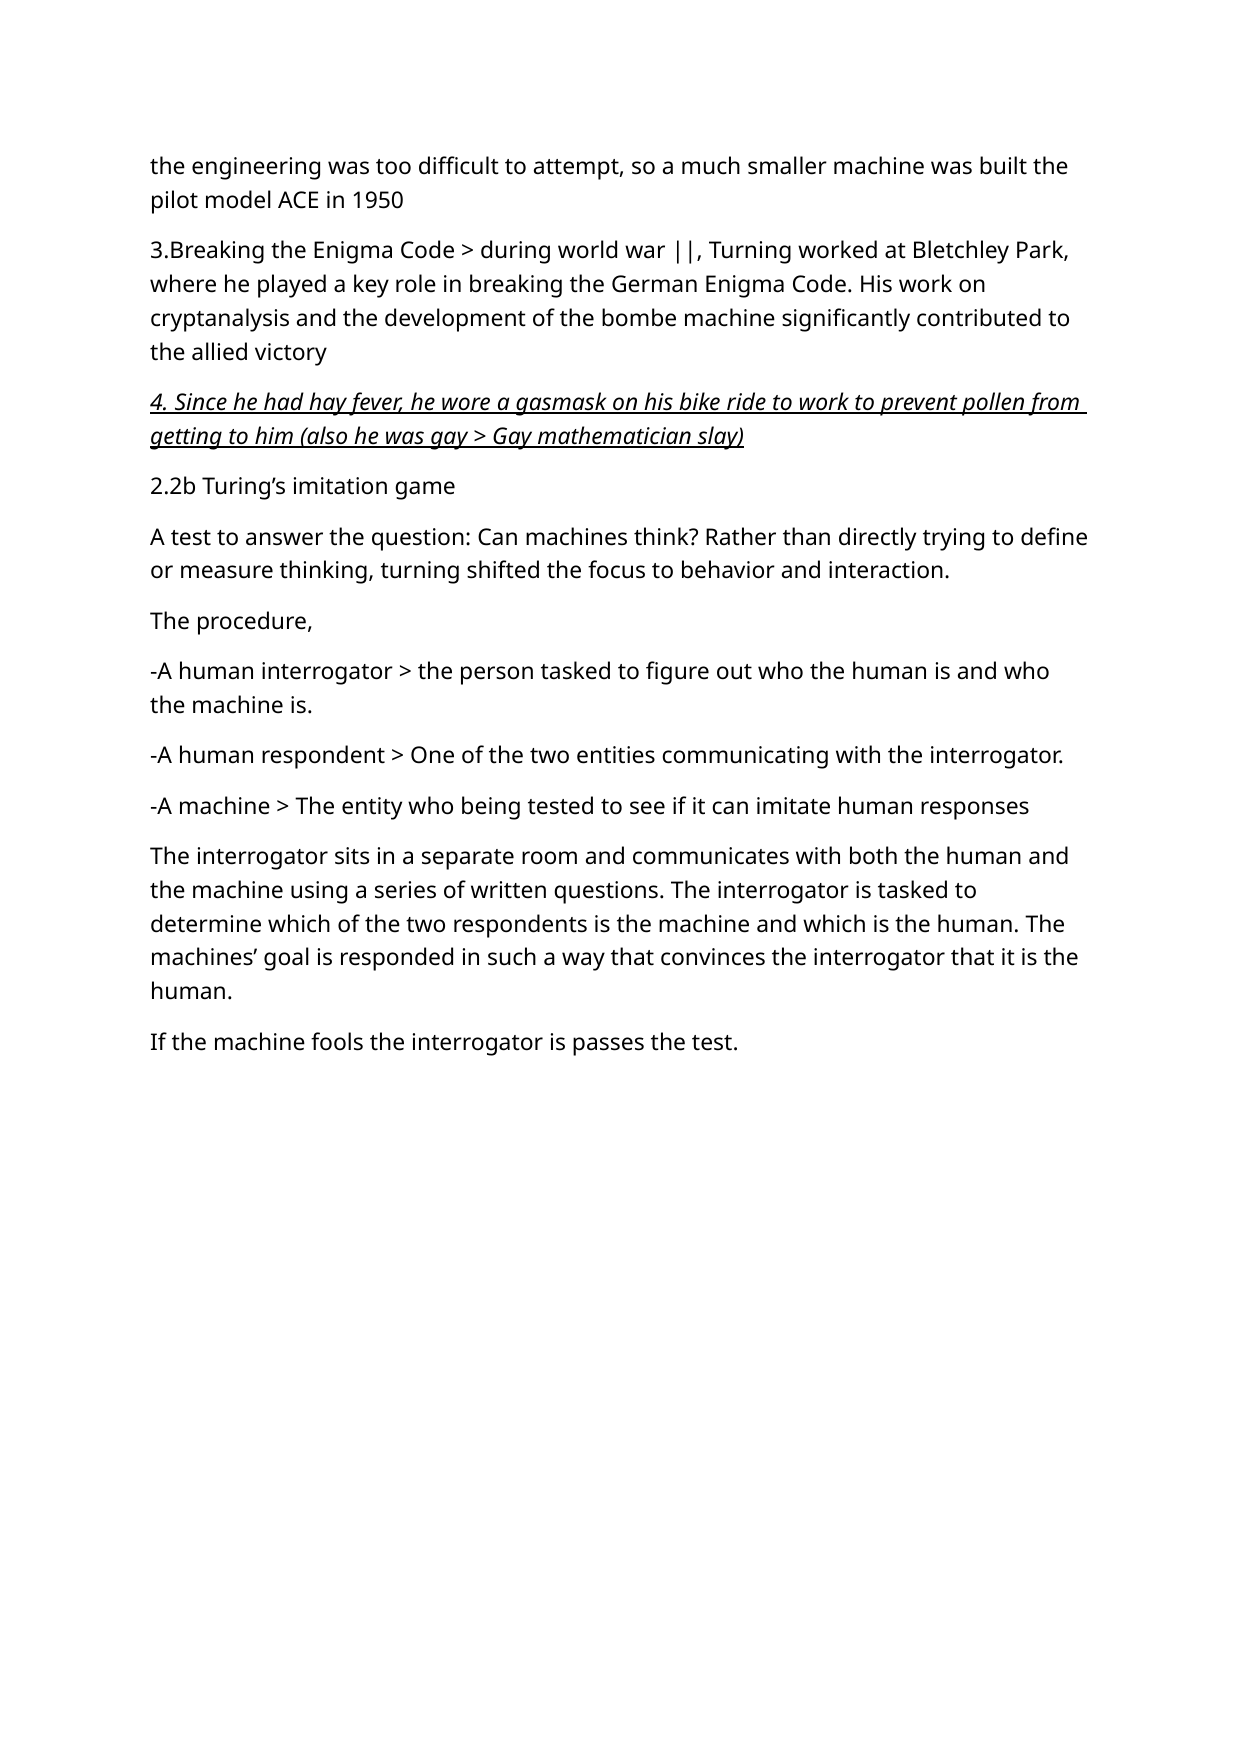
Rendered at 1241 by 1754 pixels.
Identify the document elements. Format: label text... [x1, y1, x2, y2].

text The procedure, [150, 604, 1090, 636]
text 2.2b Turing’s imitation game [150, 470, 1090, 501]
text -A machine > The entity who being tested to see if it can imitate human responses [150, 789, 1090, 821]
text 3.Breaking the Enigma Code > during world war ||, Turning worked at Bletchley Park, where he played a key role in breaking the German Enigma Code. His work on cryptanalysis and the development of the bombe machine significantly contributed to the allied victory [150, 234, 1090, 367]
text -A human respondent > One of the two entities communicating with the interrogator. [150, 739, 1090, 770]
text -A human interrogator > the person tasked to figure out who the human is and who the machine is. [150, 655, 1090, 720]
text A test to answer the question: Can machines think? Rather than directly trying to define or measure thinking, turning shifted the focus to behavior and interaction. [150, 520, 1090, 585]
text 4. Since he had hay fever, he wore a gasmask on his bike ride to work to prevent pollen from getting to him (also he was gay > Gay mathematician slay) [150, 386, 1090, 451]
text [150, 150, 1090, 215]
text The interrogator sits in a separate room and communicates with both the human and the machine using a series of written questions. The interrogator is tasked to determine which of the two respondents is the machine and which is the human. The machines’ goal is responded in such a way that convinces the interrogator that it is the human. [150, 840, 1090, 1006]
text If the machine fools the interrogator is passes the test. [150, 1025, 1090, 1057]
